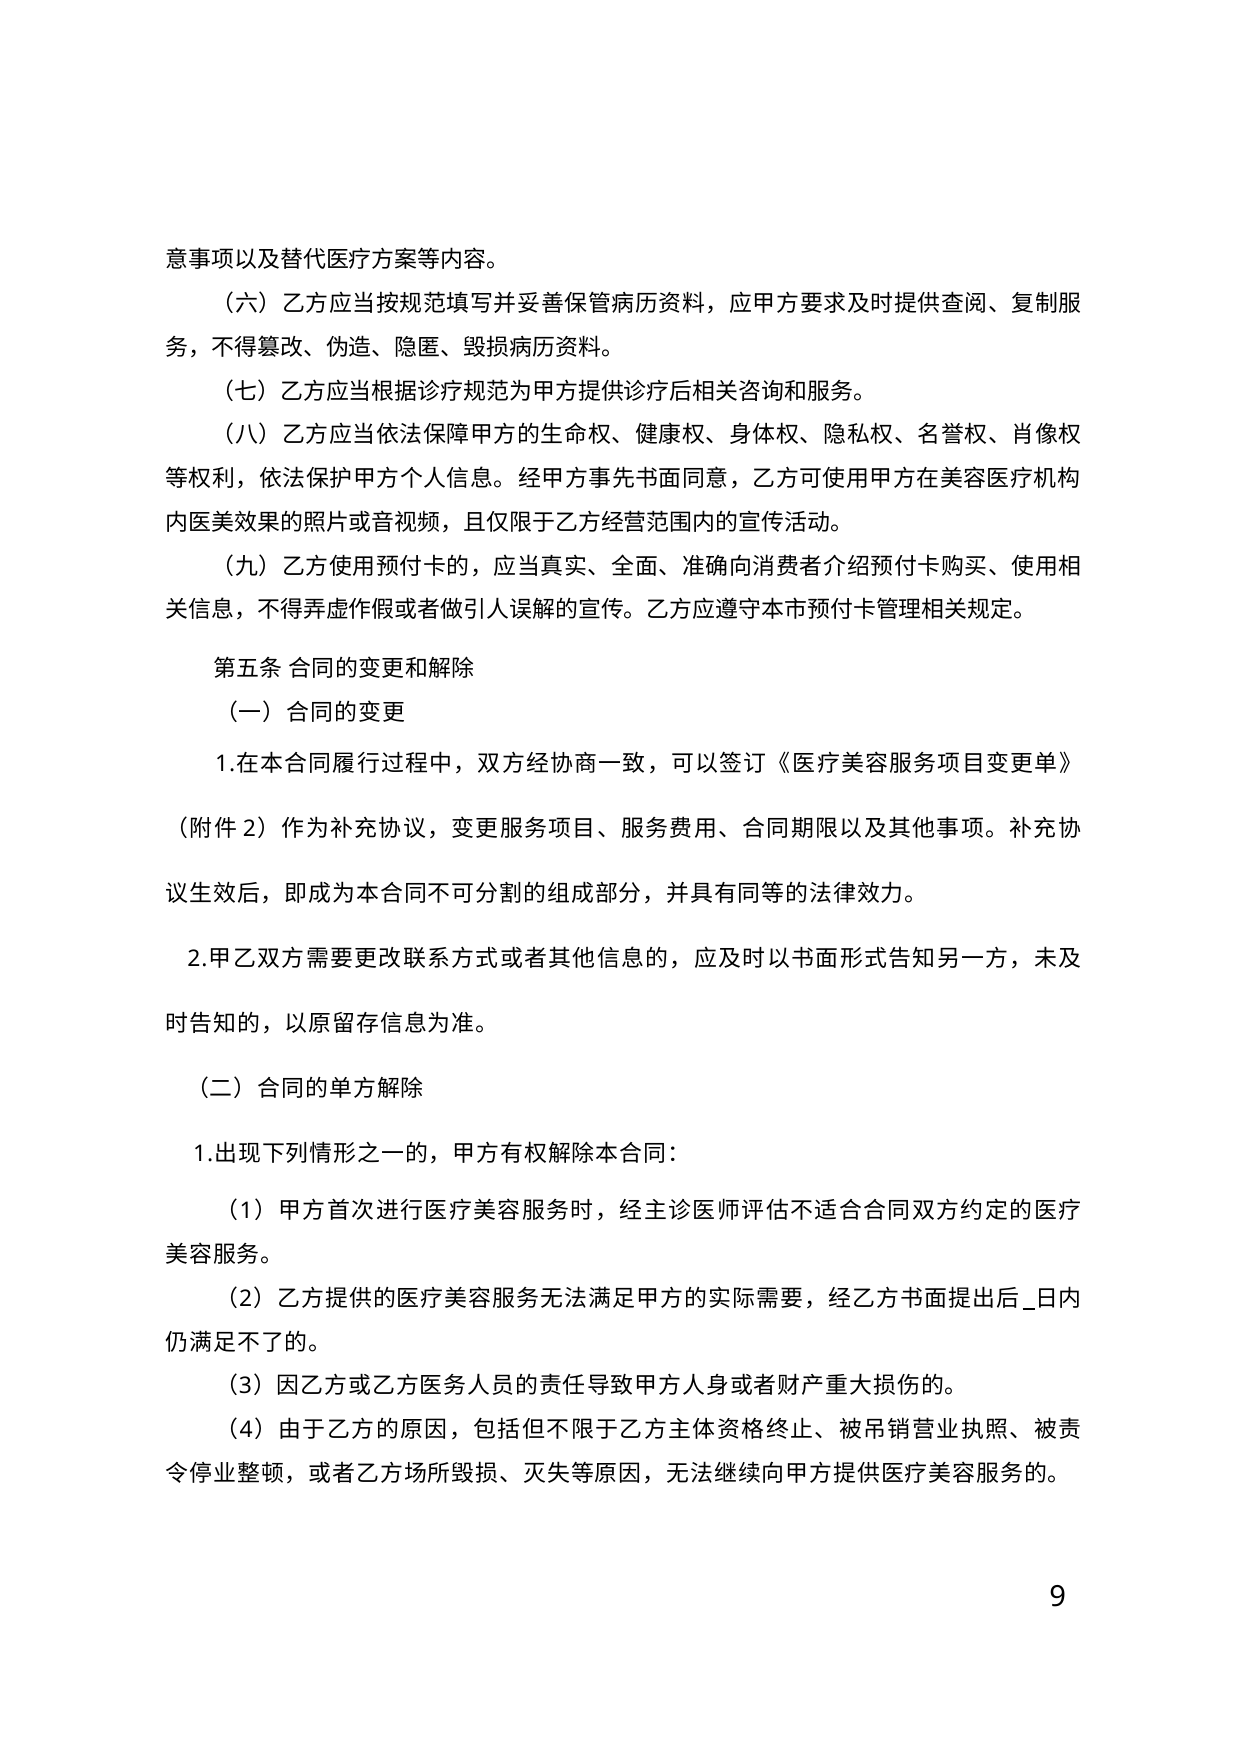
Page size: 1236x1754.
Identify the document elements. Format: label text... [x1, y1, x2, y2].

text （3）因乙方或乙方医务人员的责任导致甲方人身或者财产重大损伤的。 [165, 1359, 1082, 1402]
text （八）乙方应当依法保障甲方的生命权、健康权、身体权、隐私权、名誉权、肖像权等权利，依法保护甲方个人信息。经甲方事先书面同意，乙方可使用甲方在美容医疗机构内医美效果的照片或音视频，且仅限于乙方经营范围内的宣传活动。 [165, 408, 1082, 539]
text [165, 233, 1082, 277]
text （七）乙方应当根据诊疗规范为甲方提供诊疗后相关咨询和服务。 [165, 364, 1082, 408]
list 2.甲乙双方需要更改联系方式或者其他信息的，应及时以书面形式告知另一方，未及时告知的，以原留存信息为准。 [165, 924, 1082, 1054]
list 第五条 合同的变更和解除 [165, 641, 1082, 685]
text （4）由于乙方的原因，包括但不限于乙方主体资格终止、被吊销营业执照、被责令停业整顿，或者乙方场所毁损、灭失等原因，无法继续向甲方提供医疗美容服务的。 [165, 1402, 1082, 1490]
text （九）乙方使用预付卡的，应当真实、全面、准确向消费者介绍预付卡购买、使用相关信息，不得弄虚作假或者做引人误解的宣传。乙方应遵守本市预付卡管理相关规定。 [165, 539, 1082, 627]
text （一）合同的变更 [165, 685, 1082, 729]
text （二）合同的单方解除 [165, 1054, 1082, 1119]
text （六）乙方应当按规范填写并妥善保管病历资料，应甲方要求及时提供查阅、复制服务，不得篡改、伪造、隐匿、毁损病历资料。 [165, 277, 1082, 364]
list 在本合同履行过程中，双方经协商一致，可以签订《医疗美容服务项目变更单》（附件2）作为补充协议，变更服务项目、服务费用、合同期限以及其他事项。补充协议生效后，即成为本合同不可分割的组成部分，并具有同等的法律效力。 [165, 729, 1082, 924]
text （1）甲方首次进行医疗美容服务时，经主诊医师评估不适合合同双方约定的医疗美容服务。 [165, 1184, 1082, 1271]
text 1.出现下列情形之一的，甲方有权解除本合同： [165, 1119, 1082, 1184]
text （2）乙方提供的医疗美容服务无法满足甲方的实际需要，经乙方书面提出后 日内仍满足不了的。 [165, 1271, 1082, 1359]
